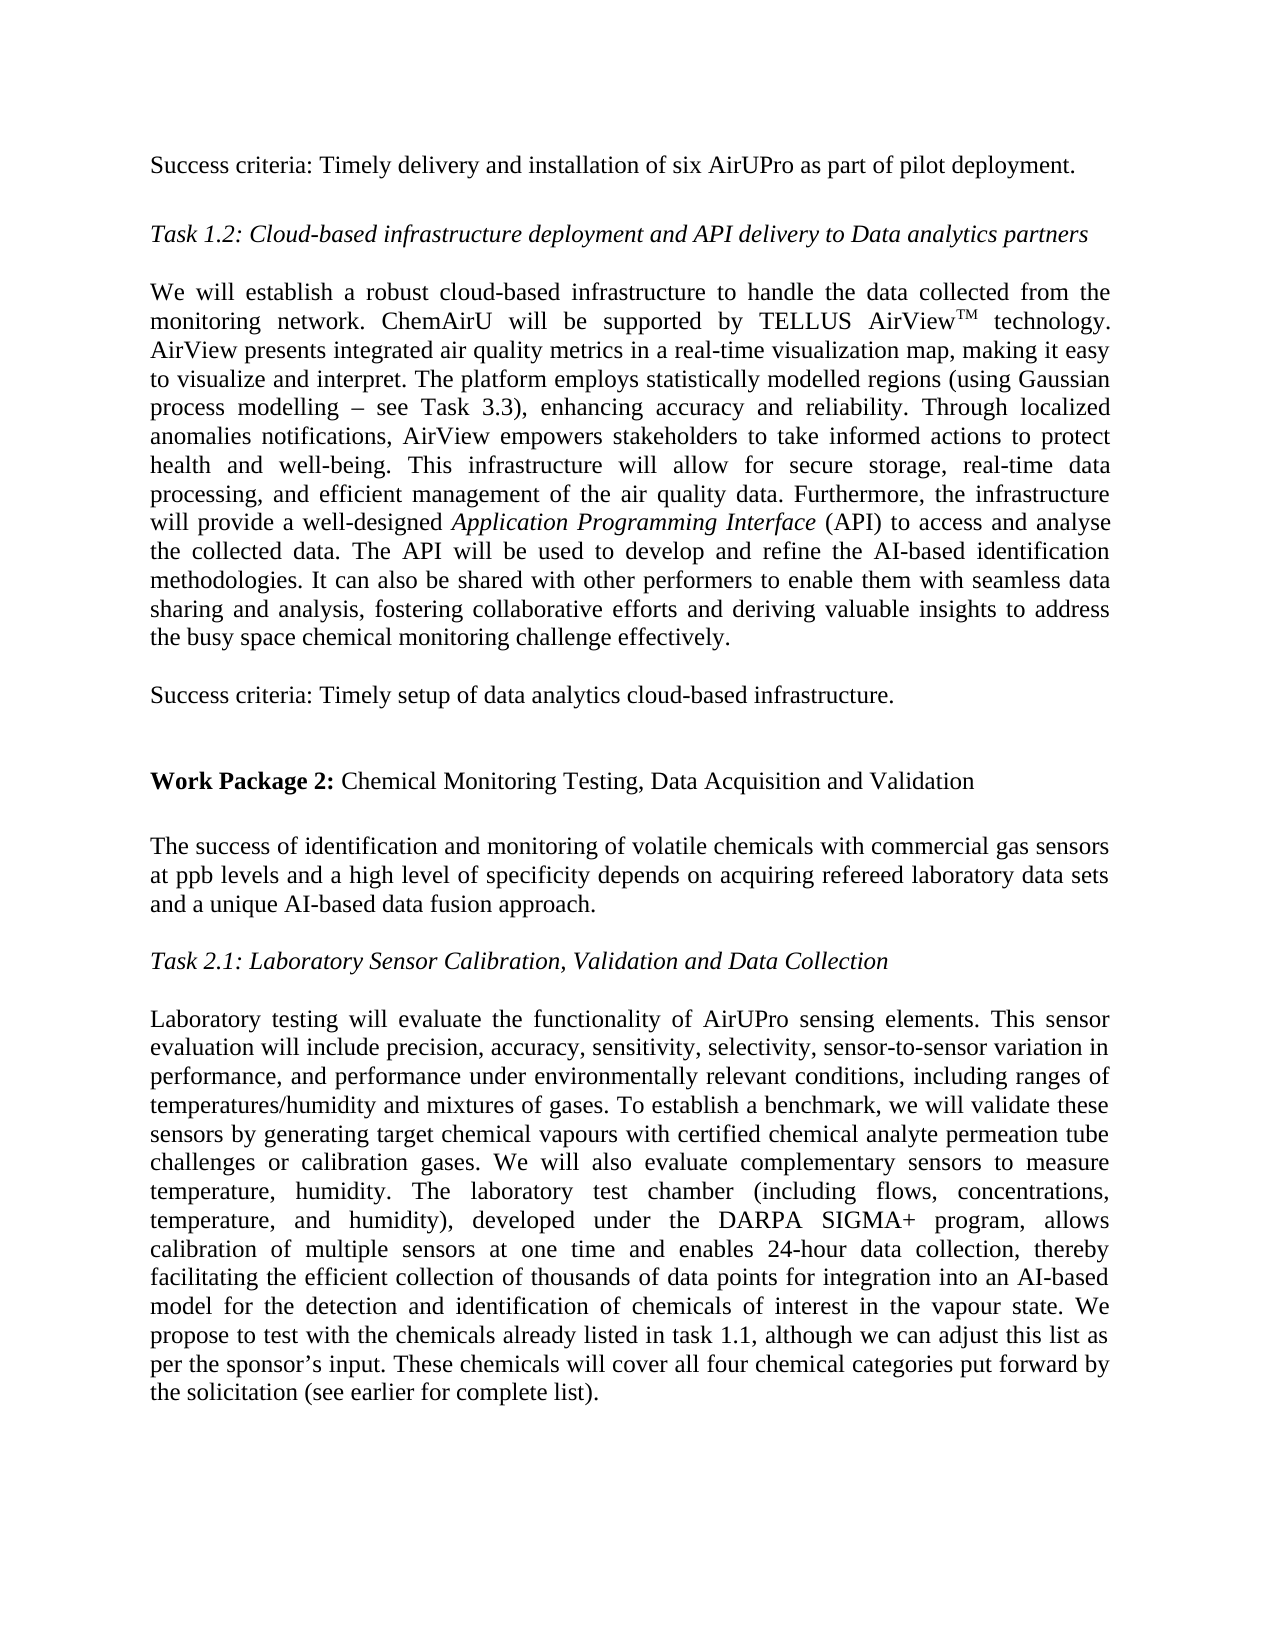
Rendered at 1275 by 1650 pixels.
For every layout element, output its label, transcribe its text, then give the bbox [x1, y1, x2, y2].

text Task 2.1: Laboratory Sensor Calibration, Validation and Data Collection [150, 946, 1110, 975]
text Success criteria: Timely setup of data analytics cloud-based infrastructure. [150, 680, 1110, 709]
text The success of identification and monitoring of volatile chemicals with commercial gas sensors at ppb levels and a high level of specificity depends on acquiring refereed laboratory data sets and a unique AI-based data fusion approach. [150, 831, 1110, 917]
text Work Package 2: Chemical Monitoring Testing, Data Acquisition and Validation [150, 766, 1125, 795]
text We will establish a robust cloud-based infrastructure to handle the data collected from the monitoring network. ChemAirU will be supported by TELLUS AirViewTM technology. AirView presents integrated air quality metrics in a real-time visualization map, making it easy to visualize and interpret. The platform employs statistically modelled regions (using Gaussian process modelling – see Task 3.3), enhancing accuracy and reliability. Through localized anomalies notifications, AirView empowers stakeholders to take informed actions to protect health and well-being. This infrastructure will allow for secure storage, real-time data processing, and efficient management of the air quality data. Furthermore, the infrastructure will provide a well-designed Application Programming Interface (API) to access and analyse the collected data. The API will be used to develop and refine the AI-based identification methodologies. It can also be shared with other performers to enable them with seamless data sharing and analysis, fostering collaborative efforts and deriving valuable insights to address the busy space chemical monitoring challenge effectively. [150, 277, 1111, 651]
text Success criteria: Timely delivery and installation of six AirUPro as part of pilot deployment. [150, 150, 1111, 179]
text Task 1.2: Cloud-based infrastructure deployment and API delivery to Data analytics partners [150, 219, 1125, 248]
